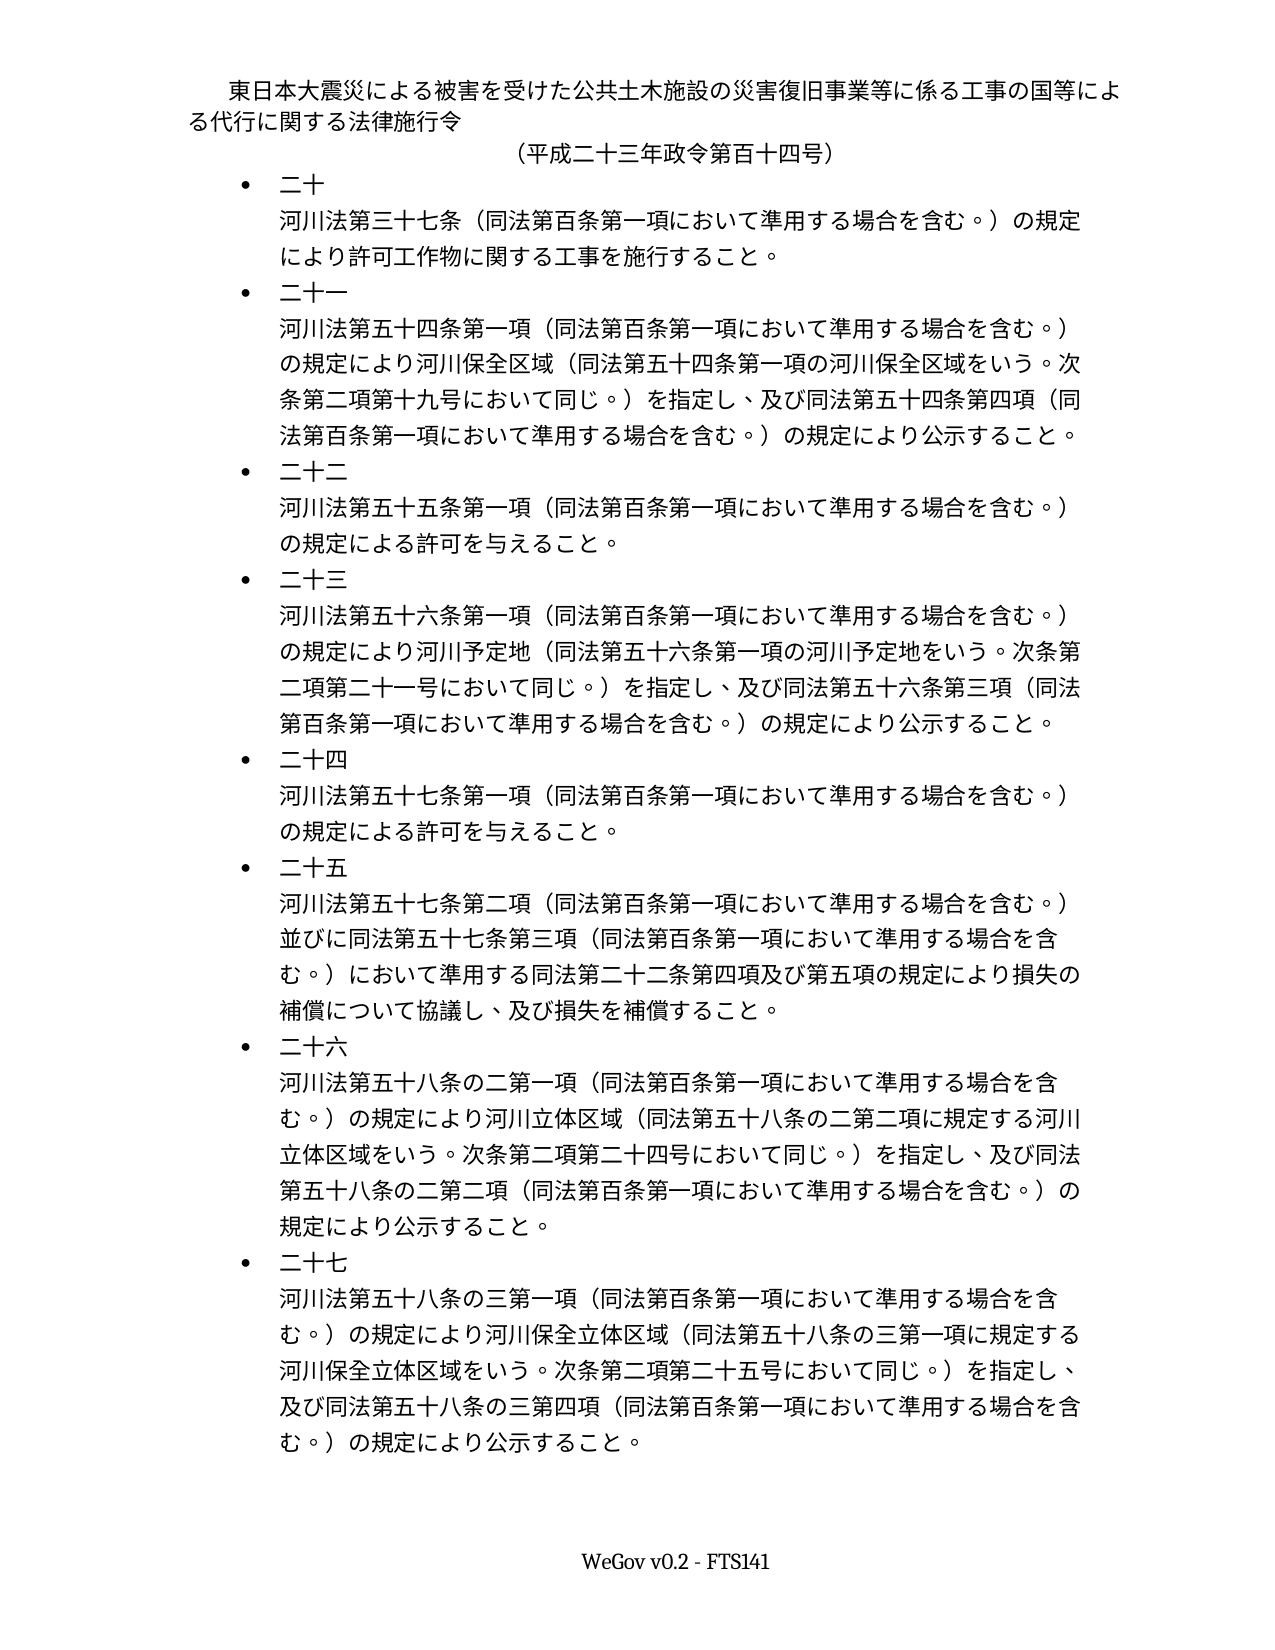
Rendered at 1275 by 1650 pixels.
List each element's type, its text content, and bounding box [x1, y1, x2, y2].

list 二十三 河川法第五十六条第一項（同法第百条第一項において準用する場合を含む。）の規定により河川予定地（同法第五十六条第一項の河川予定地をいう。次条第二項第二十一号において同じ。）を指定し、及び同法第五十六条第三項（同法第百条第一項において準用する場合を含む。）の規定により公示すること。 [242, 564, 1087, 739]
list 二十六 河川法第五十八条の二第一項（同法第百条第一項において準用する場合を含む。）の規定により河川立体区域（同法第五十八条の二第二項に規定する河川立体区域をいう。次条第二項第二十四号において同じ。）を指定し、及び同法第五十八条の二第二項（同法第百条第一項において準用する場合を含む。）の規定により公示すること。 [242, 1031, 1087, 1242]
list 二十四 河川法第五十七条第一項（同法第百条第一項において準用する場合を含む。）の規定による許可を与えること。 [242, 744, 1087, 847]
list 二十五 河川法第五十七条第二項（同法第百条第一項において準用する場合を含む。）並びに同法第五十七条第三項（同法第百条第一項において準用する場合を含む。）において準用する同法第二十二条第四項及び第五項の規定により損失の補償について協議し、及び損失を補償すること。 [242, 852, 1087, 1027]
list 二十 河川法第三十七条（同法第百条第一項において準用する場合を含む。）の規定により許可工作物に関する工事を施行すること。 [242, 169, 1087, 272]
list 二十二 河川法第五十五条第一項（同法第百条第一項において準用する場合を含む。）の規定による許可を与えること。 [242, 456, 1087, 559]
list 二十一 河川法第五十四条第一項（同法第百条第一項において準用する場合を含む。）の規定により河川保全区域（同法第五十四条第一項の河川保全区域をいう。次条第二項第十九号において同じ。）を指定し、及び同法第五十四条第四項（同法第百条第一項において準用する場合を含む。）の規定により公示すること。 [242, 277, 1087, 452]
list 二十七 河川法第五十八条の三第一項（同法第百条第一項において準用する場合を含む。）の規定により河川保全立体区域（同法第五十八条の三第一項に規定する河川保全立体区域をいう。次条第二項第二十五号において同じ。）を指定し、及び同法第五十八条の三第四項（同法第百条第一項において準用する場合を含む。）の規定により公示すること。 [242, 1247, 1087, 1458]
